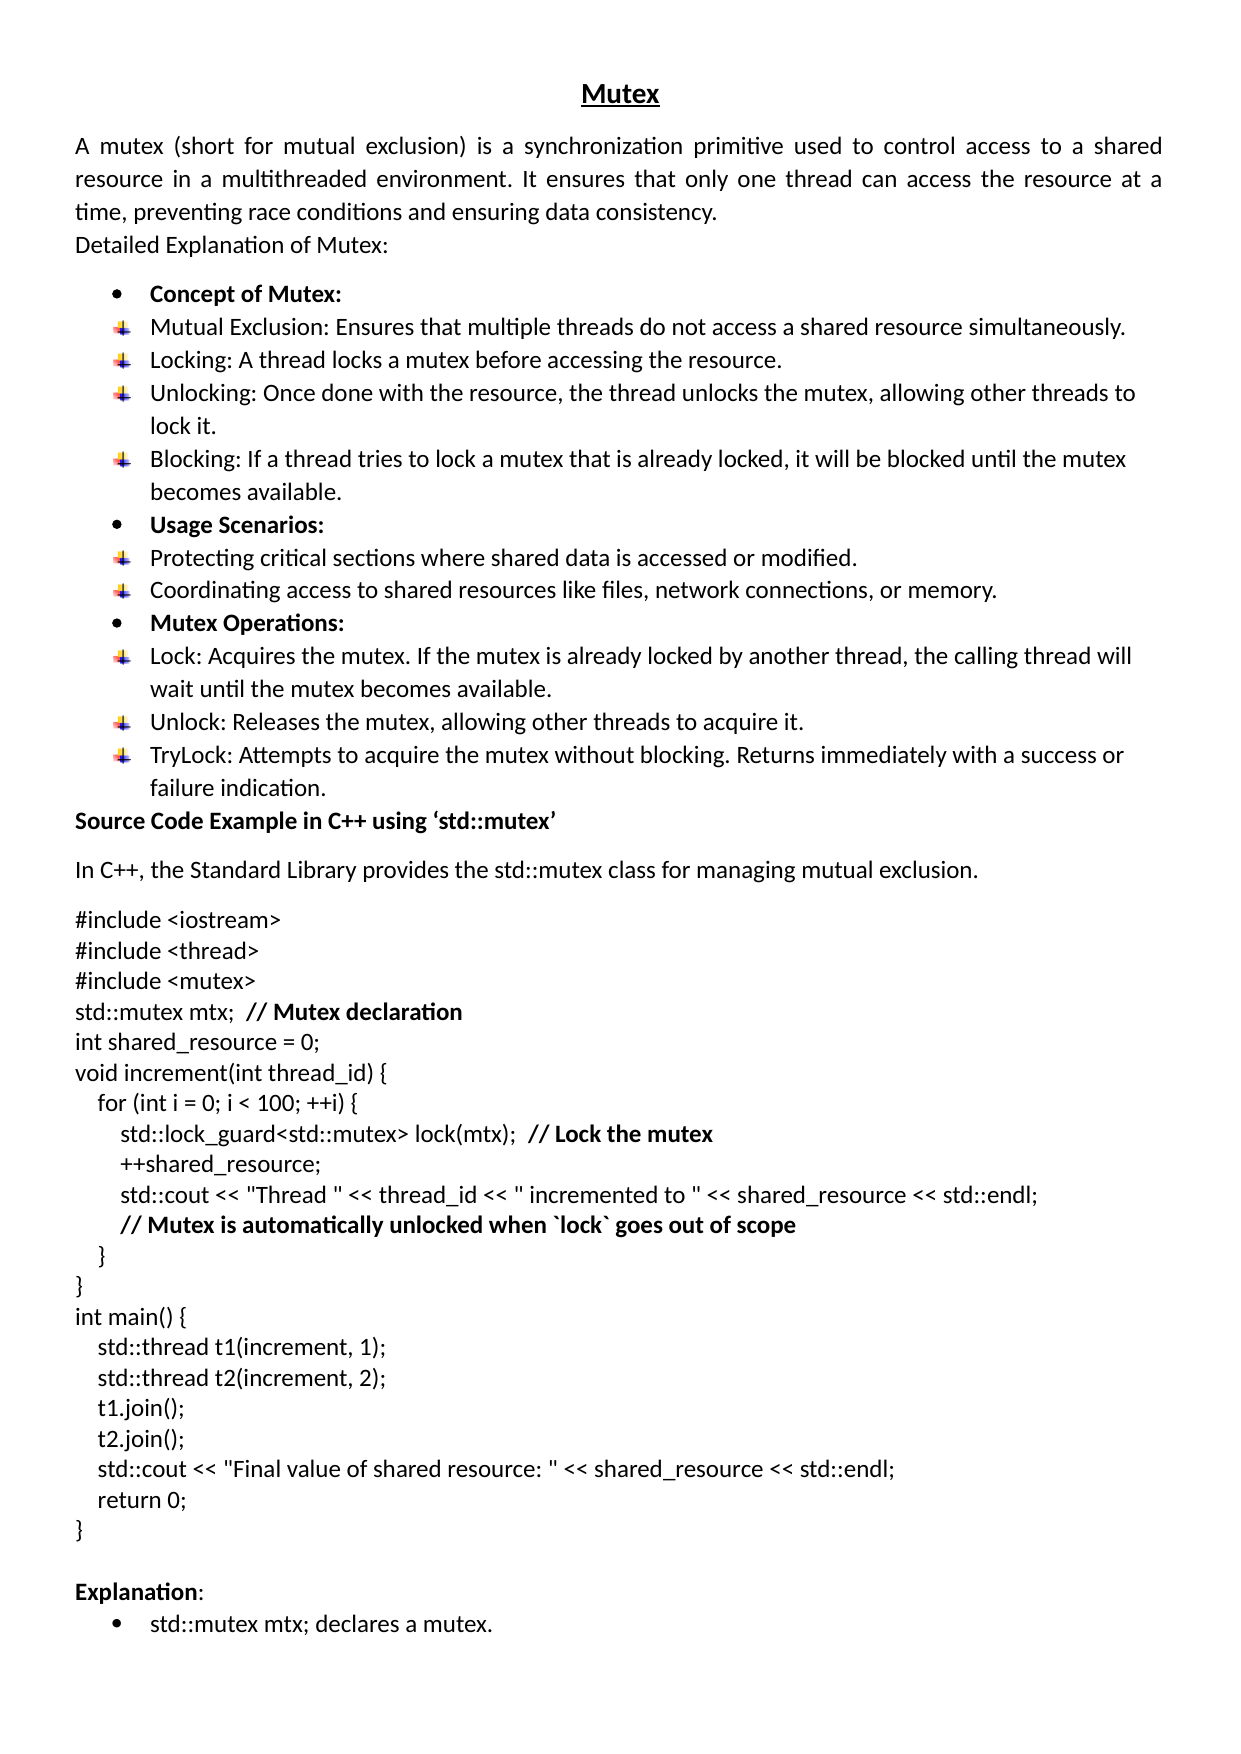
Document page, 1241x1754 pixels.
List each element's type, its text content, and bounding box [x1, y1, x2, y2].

text #include <mutex> [75, 965, 1165, 996]
list Mutual Exclusion: Ensures that multiple threads do not access a shared resource simultaneously. [112, 311, 1165, 342]
text // Mutex is automatically unlocked when `lock` goes out of scope [75, 1209, 1165, 1240]
picture [113, 351, 131, 369]
text std::lock_guard<std::mutex> lock(mtx); // Lock the mutex [75, 1118, 1165, 1148]
list TryLock: Attempts to acquire the mutex without blocking. Returns immediately with a success or failure indication. [112, 739, 1165, 803]
text Detailed Explanation of Mutex: [75, 229, 1165, 259]
list Usage Scenarios: [112, 509, 1165, 539]
text std::thread t2(increment, 2); [75, 1362, 1165, 1393]
picture [113, 384, 131, 402]
text std::thread t1(increment, 1); [75, 1332, 1165, 1362]
list Concept of Mutex: [112, 278, 1165, 309]
text Mutex [75, 75, 1165, 111]
text return 0; [75, 1484, 1165, 1515]
text t1.join(); [75, 1393, 1165, 1423]
text } [75, 1515, 1165, 1545]
text Source Code Example in C++ using ‘std::mutex’ [75, 805, 1165, 836]
text #include <iostream> [75, 904, 1165, 935]
list Unlocking: Once done with the resource, the thread unlocks the mutex, allowing other threads to lock it. [112, 377, 1165, 441]
text t2.join(); [75, 1423, 1165, 1454]
list Coordinating access to shared resources like files, network connections, or memory. [112, 575, 1165, 605]
text } [75, 1271, 1165, 1301]
picture [113, 319, 131, 336]
text ++shared_resource; [75, 1148, 1165, 1179]
text void increment(int thread_id) { [75, 1057, 1165, 1087]
picture [113, 746, 131, 764]
text int main() { [75, 1301, 1165, 1332]
list Protecting critical sections where shared data is accessed or modified. [112, 542, 1165, 572]
picture [113, 648, 131, 665]
text #include <thread> [75, 935, 1165, 965]
list Blocking: If a thread tries to lock a mutex that is already locked, it will be blocked until the mutex becomes available. [112, 443, 1165, 506]
list Lock: Acquires the mutex. If the mutex is already locked by another thread, the calling thread will wait until the mutex becomes available. [112, 641, 1165, 704]
text } [75, 1240, 1165, 1271]
picture [113, 549, 131, 566]
text for (int i = 0; i < 100; ++i) { [75, 1087, 1165, 1118]
text A mutex (short for mutual exclusion) is a synchronization primitive used to control access to a shared resource in a multithreaded environment. It ensures that only one thread can access the resource at a time, preventing race conditions and ensuring data consistency. [75, 130, 1165, 226]
text In C++, the Standard Library provides the std::mutex class for managing mutual exclusion. [75, 855, 1165, 885]
text std::cout << "Thread " << thread_id << " incremented to " << shared_resource << std::endl; [75, 1179, 1165, 1209]
list std::mutex mtx; declares a mutex. [112, 1609, 1165, 1639]
list Unlock: Releases the mutex, allowing other threads to acquire it. [112, 706, 1165, 737]
text int shared_resource = 0; [75, 1026, 1165, 1057]
list Mutex Operations: [112, 608, 1165, 638]
text std::cout << "Final value of shared resource: " << shared_resource << std::endl; [75, 1454, 1165, 1484]
list Locking: A thread locks a mutex before accessing the resource. [112, 344, 1165, 375]
text Explanation: [75, 1576, 1165, 1606]
picture [113, 450, 131, 468]
picture [113, 714, 131, 731]
picture [113, 582, 131, 599]
text std::mutex mtx; // Mutex declaration [75, 996, 1165, 1026]
